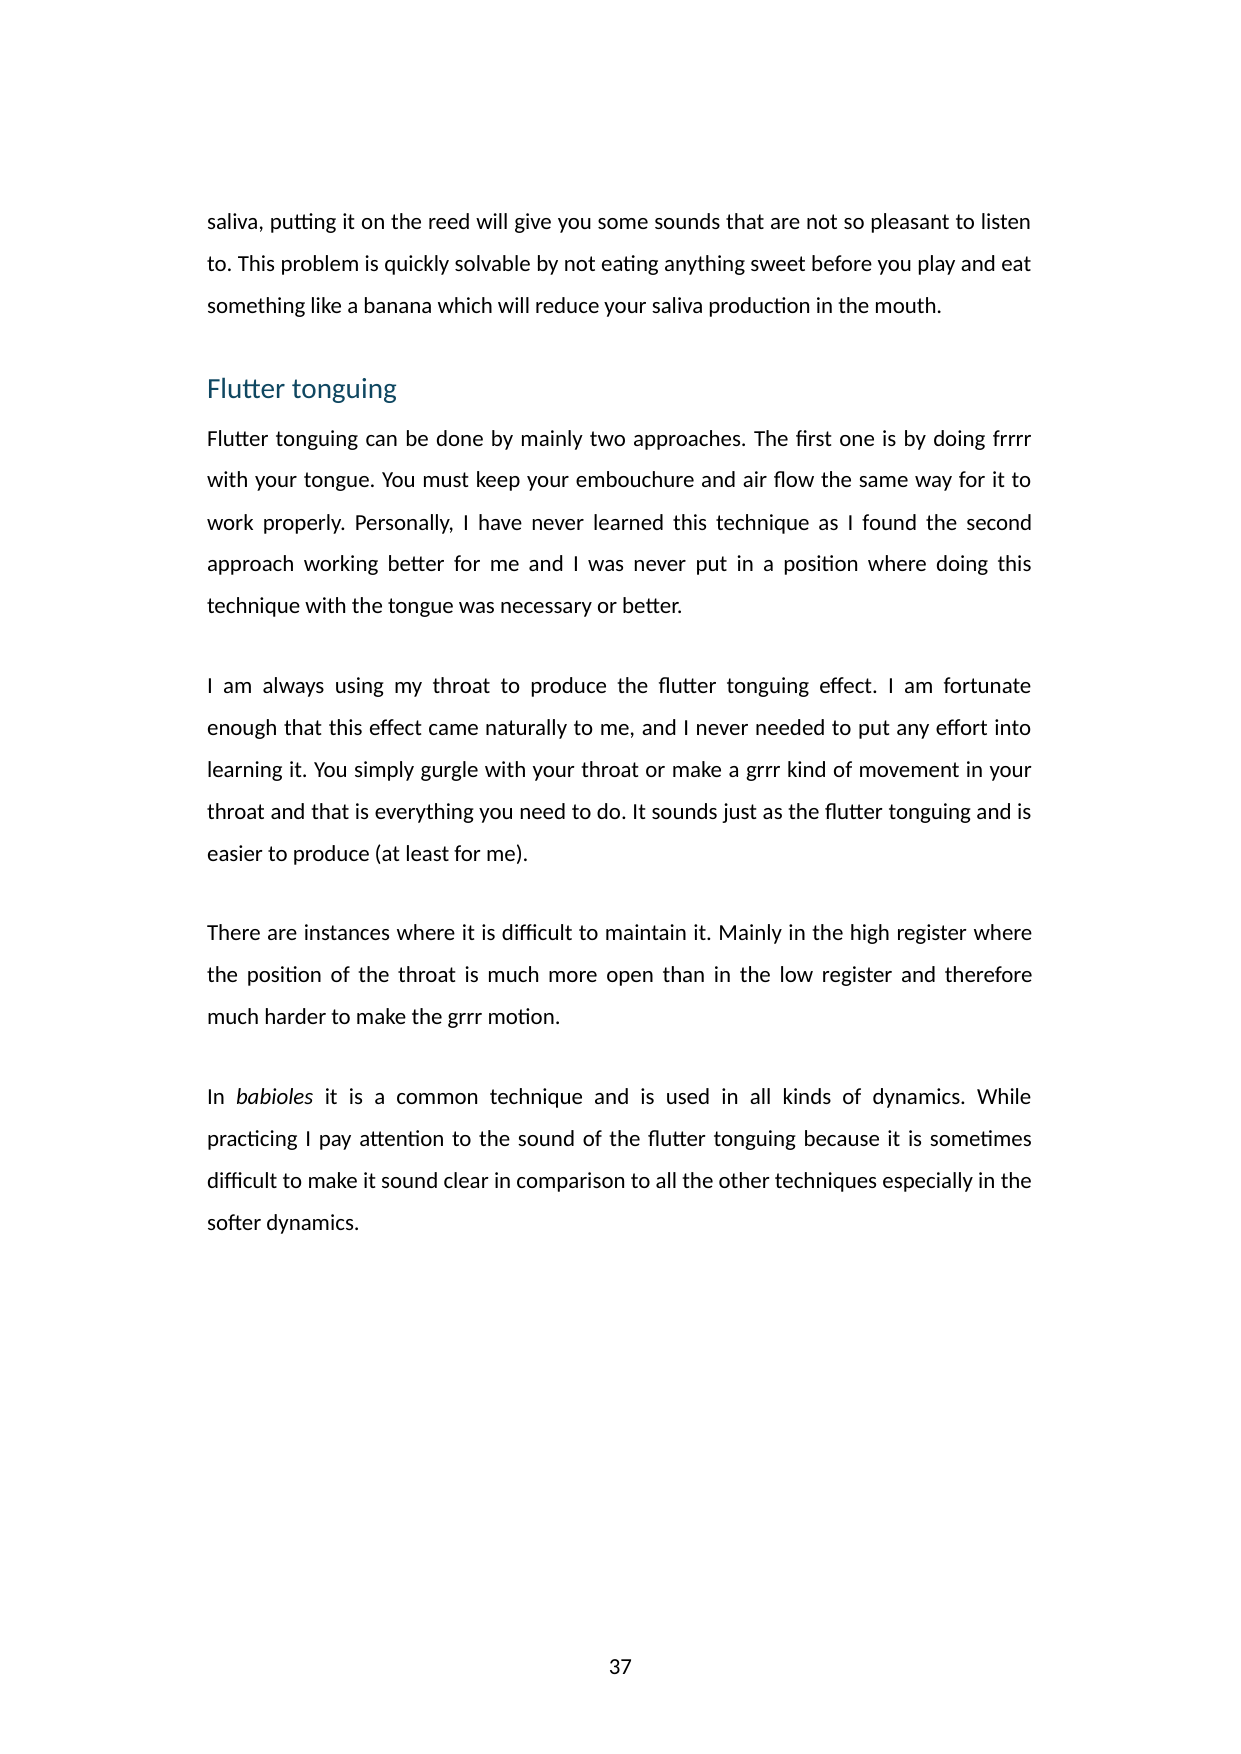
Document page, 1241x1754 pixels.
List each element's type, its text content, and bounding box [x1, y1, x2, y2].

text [207, 207, 1033, 319]
text In babioles it is a common technique and is used in all kinds of dynamics. While practicing I pay attention to the sound of the flutter tonguing because it is sometimes difficult to make it sound clear in comparison to all the other techniques especially in the softer dynamics. [207, 1082, 1033, 1236]
subtitle Flutter tonguing [207, 370, 1033, 406]
text Flutter tonguing can be done by mainly two approaches. The first one is by doing frrrr with your tongue. You must keep your embouchure and air flow the same way for it to work properly. Personally, I have never learned this technique as I found the second approach working better for me and I was never put in a position where doing this technique with the tongue was necessary or better. [207, 424, 1033, 619]
text There are instances where it is difficult to maintain it. Mainly in the high register where the position of the throat is much more open than in the low register and therefore much harder to make the grrr motion. [207, 918, 1033, 1030]
text I am always using my throat to produce the flutter tonguing effect. I am fortunate enough that this effect came naturally to me, and I never needed to put any effort into learning it. You simply gurgle with your throat or make a grrr kind of movement in your throat and that is everything you need to do. It sounds just as the flutter tonguing and is easier to produce (at least for me). [207, 671, 1033, 867]
